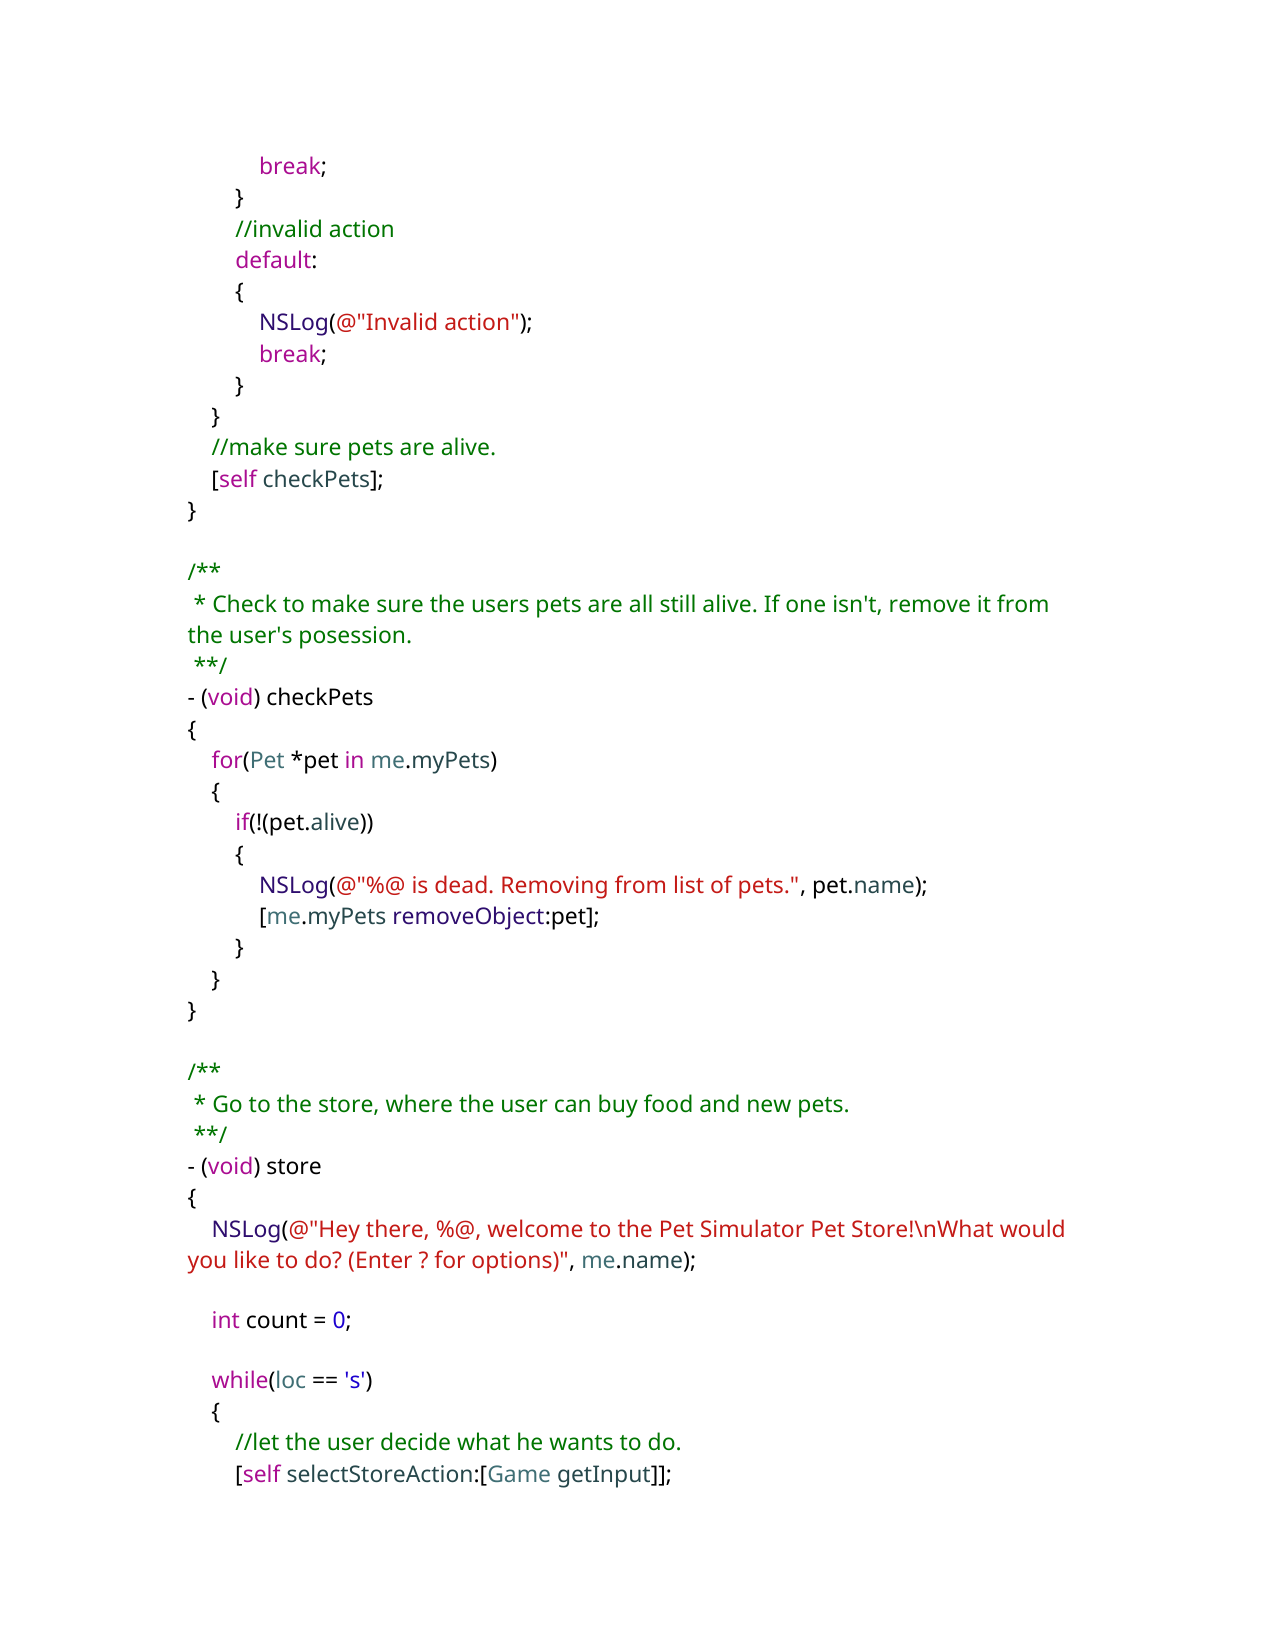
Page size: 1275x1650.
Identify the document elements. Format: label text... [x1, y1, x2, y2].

text } [187, 369, 1087, 400]
text * Check to make sure the users pets are all still alive. If one isn't, remove it from the user's posession. [187, 587, 1087, 650]
text int count = 0; [187, 1304, 1087, 1335]
text for(Pet *pet in me.myPets) [187, 744, 1087, 775]
text { [187, 837, 1087, 869]
text //make sure pets are alive. [187, 431, 1087, 462]
text //invalid action [187, 212, 1087, 244]
text } [187, 994, 1087, 1025]
text { [187, 1395, 1087, 1426]
text { [187, 712, 1087, 744]
text **/ [187, 650, 1087, 681]
text NSLog(@"Invalid action"); [187, 306, 1087, 337]
text } [187, 400, 1087, 431]
text /** [187, 1056, 1087, 1087]
text //let the user decide what he wants to do. [187, 1426, 1087, 1457]
text } [187, 931, 1087, 962]
text default: [187, 244, 1087, 275]
text { [187, 775, 1087, 806]
text * Go to the store, where the user can buy food and new pets. [187, 1087, 1087, 1119]
text while(loc == 's') [187, 1364, 1087, 1395]
text - (void) checkPets [187, 681, 1087, 712]
text } [187, 494, 1087, 525]
text - (void) store [187, 1150, 1087, 1181]
text [me.myPets removeObject:pet]; [187, 900, 1087, 931]
text if(!(pet.alive)) [187, 806, 1087, 837]
text [self selectStoreAction:[Game getInput]]; [187, 1457, 1087, 1489]
text /** [187, 556, 1087, 587]
text { [187, 275, 1087, 306]
text } [187, 962, 1087, 994]
text { [187, 1181, 1087, 1212]
text } [187, 181, 1087, 212]
text break; [187, 337, 1087, 369]
text [self checkPets]; [187, 462, 1087, 494]
text break; [187, 150, 1087, 181]
text **/ [187, 1119, 1087, 1150]
text NSLog(@"Hey there, %@, welcome to the Pet Simulator Pet Store!\nWhat would you like to do? (Enter ? for options)", me.name); [187, 1212, 1087, 1275]
text NSLog(@"%@ is dead. Removing from list of pets.", pet.name); [187, 869, 1087, 900]
